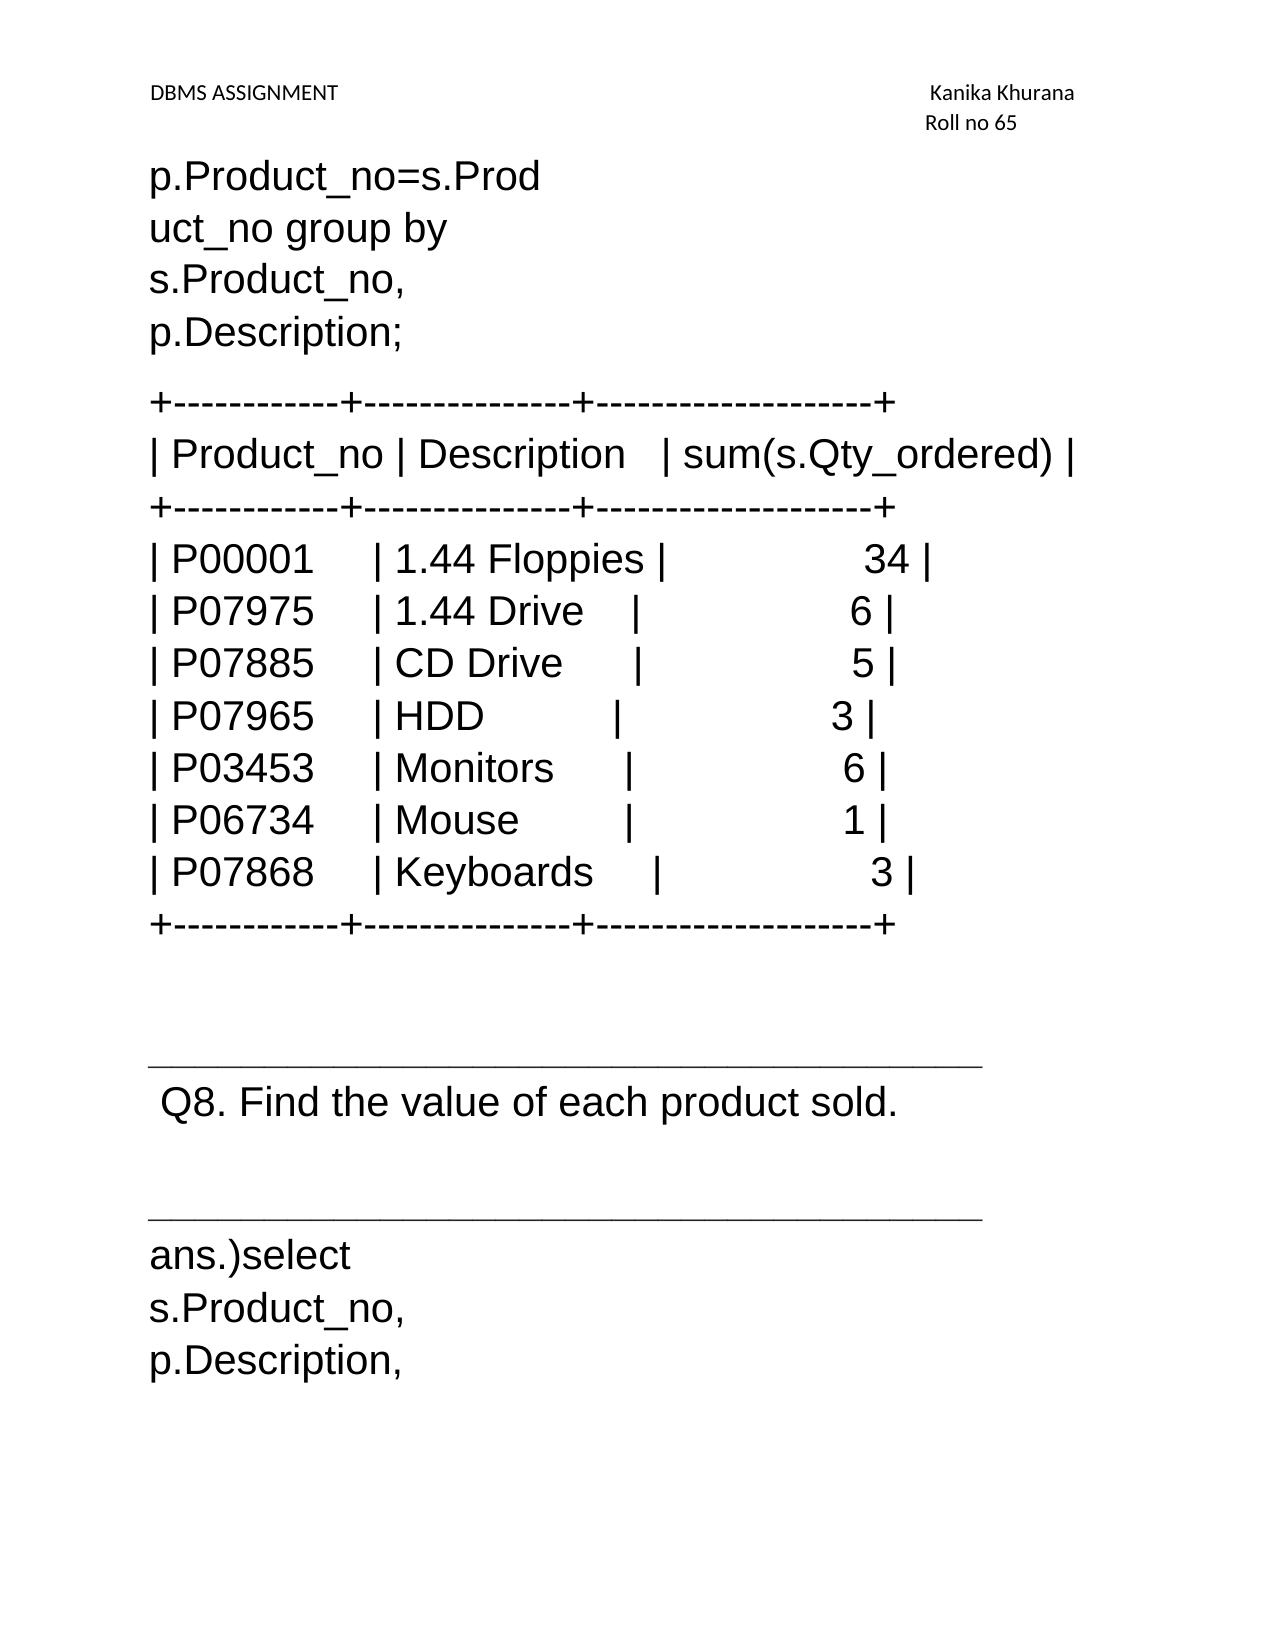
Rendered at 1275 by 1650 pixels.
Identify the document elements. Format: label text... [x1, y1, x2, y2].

text | P07975 | 1.44 Drive | 6 | [148, 586, 1107, 634]
text ____________________________________ [148, 1024, 1032, 1072]
text p.Product_no=s.Prod uct_no group by s.Product_no, [148, 151, 667, 303]
text | Product_no | Description | sum(s.Qty_ordered) | [148, 430, 1107, 478]
text | P07868 | Keyboards | 3 | +------------+---------------+--------------------+ [148, 847, 1107, 947]
text s.Product_no, [148, 1283, 1107, 1331]
text p.Description, [148, 1336, 1107, 1383]
text | P06734 | Mouse | 1 | [148, 795, 1107, 843]
text +------------+---------------+--------------------+ [148, 378, 1107, 426]
subtitle ____________________________________ ans.)select [148, 1178, 1032, 1278]
text | P07885 | CD Drive | 5 | [148, 639, 1107, 687]
text Q8. Find the value of each product sold. [148, 1077, 1107, 1125]
text | P07965 | HDD | 3 | [148, 691, 1107, 739]
text | P03453 | Monitors | 6 | [148, 743, 1107, 791]
text +------------+---------------+--------------------+ [148, 482, 1107, 530]
text p.Description; [148, 307, 1107, 355]
text | P00001 | 1.44 Floppies | 34 | [148, 534, 1107, 582]
